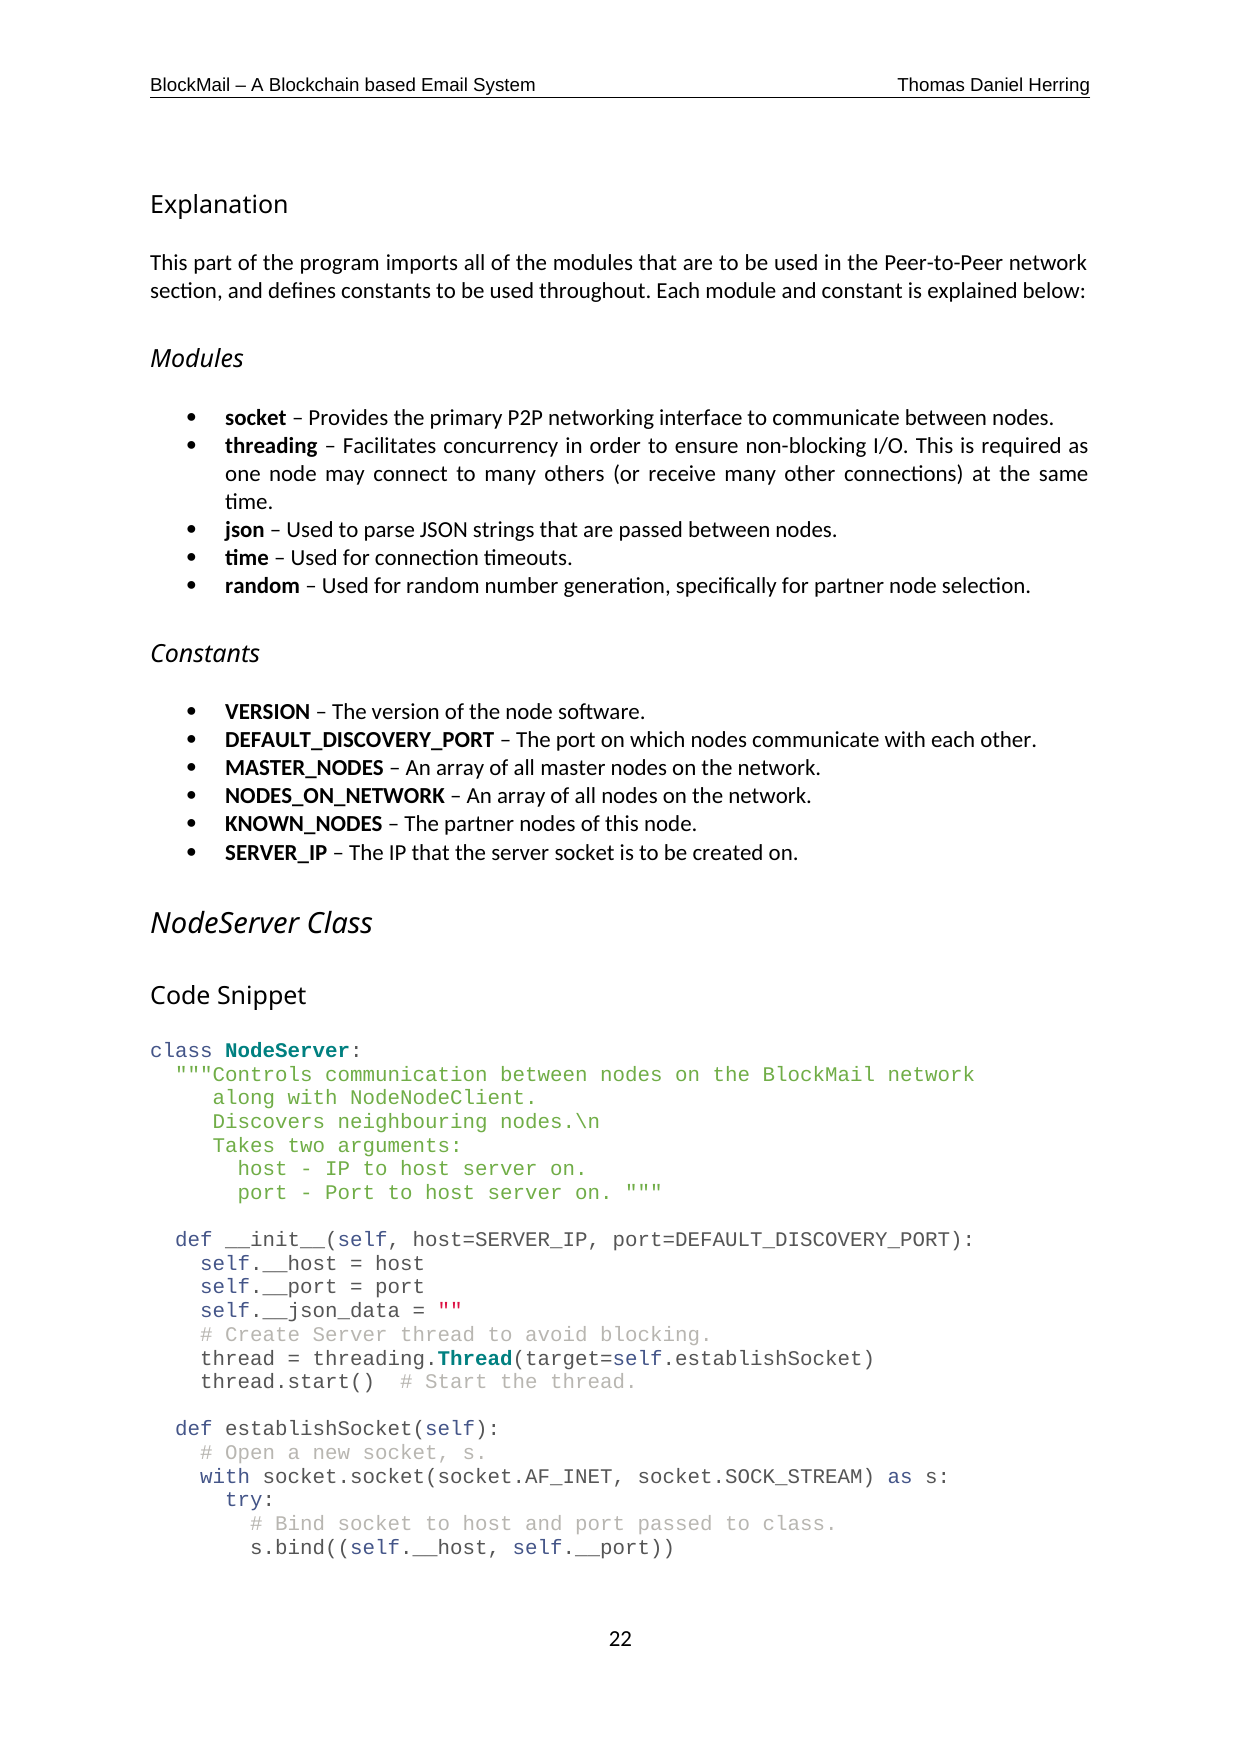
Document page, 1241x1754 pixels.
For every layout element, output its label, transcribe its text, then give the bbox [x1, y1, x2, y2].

subtitle Code Snippet [150, 978, 1090, 1012]
list KNOWN_NODES – The partner nodes of this node. [187, 809, 1090, 838]
subtitle Constants [150, 635, 1090, 669]
subtitle Modules [150, 341, 1090, 375]
list socket – Provides the primary P2P networking interface to communicate between nodes. [187, 403, 1090, 431]
list DEFAULT_DISCOVERY_PORT – The port on which nodes communicate with each other. [187, 726, 1090, 753]
list json – Used to parse JSON strings that are passed between nodes. [187, 515, 1090, 543]
subtitle Explanation [150, 186, 1090, 220]
list time – Used for connection timeouts. [187, 543, 1090, 571]
list random – Used for random number generation, specifically for partner node selection. [187, 571, 1090, 599]
text along with NodeNodeClient. Discovers neighbouring nodes.\n Takes two arguments: host - IP to host server on. port - Port to host server on. """ def __init__(self, host=SERVER_IP, port=DEFAULT_DISCOVERY_PORT): self.__host = host self.__port = port self.__json_data = "" [150, 1087, 1090, 1324]
text # Create Server thread to avoid blocking. thread = threading.Thread(target=self.establishSocket) thread.start() # Start the thread. def establishSocket(self): [150, 1324, 1090, 1442]
text # Open a new socket, s. with socket.socket(socket.AF_INET, socket.SOCK_STREAM) as s: try: [150, 1442, 1090, 1513]
text # Bind socket to host and port passed to class. s.bind((self.__host, self.__port)) [150, 1513, 1090, 1560]
text This part of the program imports all of the modules that are to be used in the Peer-to-Peer network section, and defines constants to be used throughout. Each module and constant is explained below: [150, 248, 1090, 304]
list MASTER_NODES – An array of all master nodes on the network. [187, 753, 1090, 782]
subtitle NodeServer Class [150, 902, 1090, 942]
list threading – Facilitates concurrency in order to ensure non-blocking I/O. This is required as one node may connect to many others (or receive many other connections) at the same time. [187, 431, 1090, 515]
text class NodeServer: """Controls communication between nodes on the BlockMail network [150, 1040, 1090, 1087]
list VERSION – The version of the node software. [187, 697, 1090, 726]
list SERVER_IP – The IP that the server socket is to be created on. [187, 838, 1090, 866]
list NODES_ON_NETWORK – An array of all nodes on the network. [187, 782, 1090, 809]
